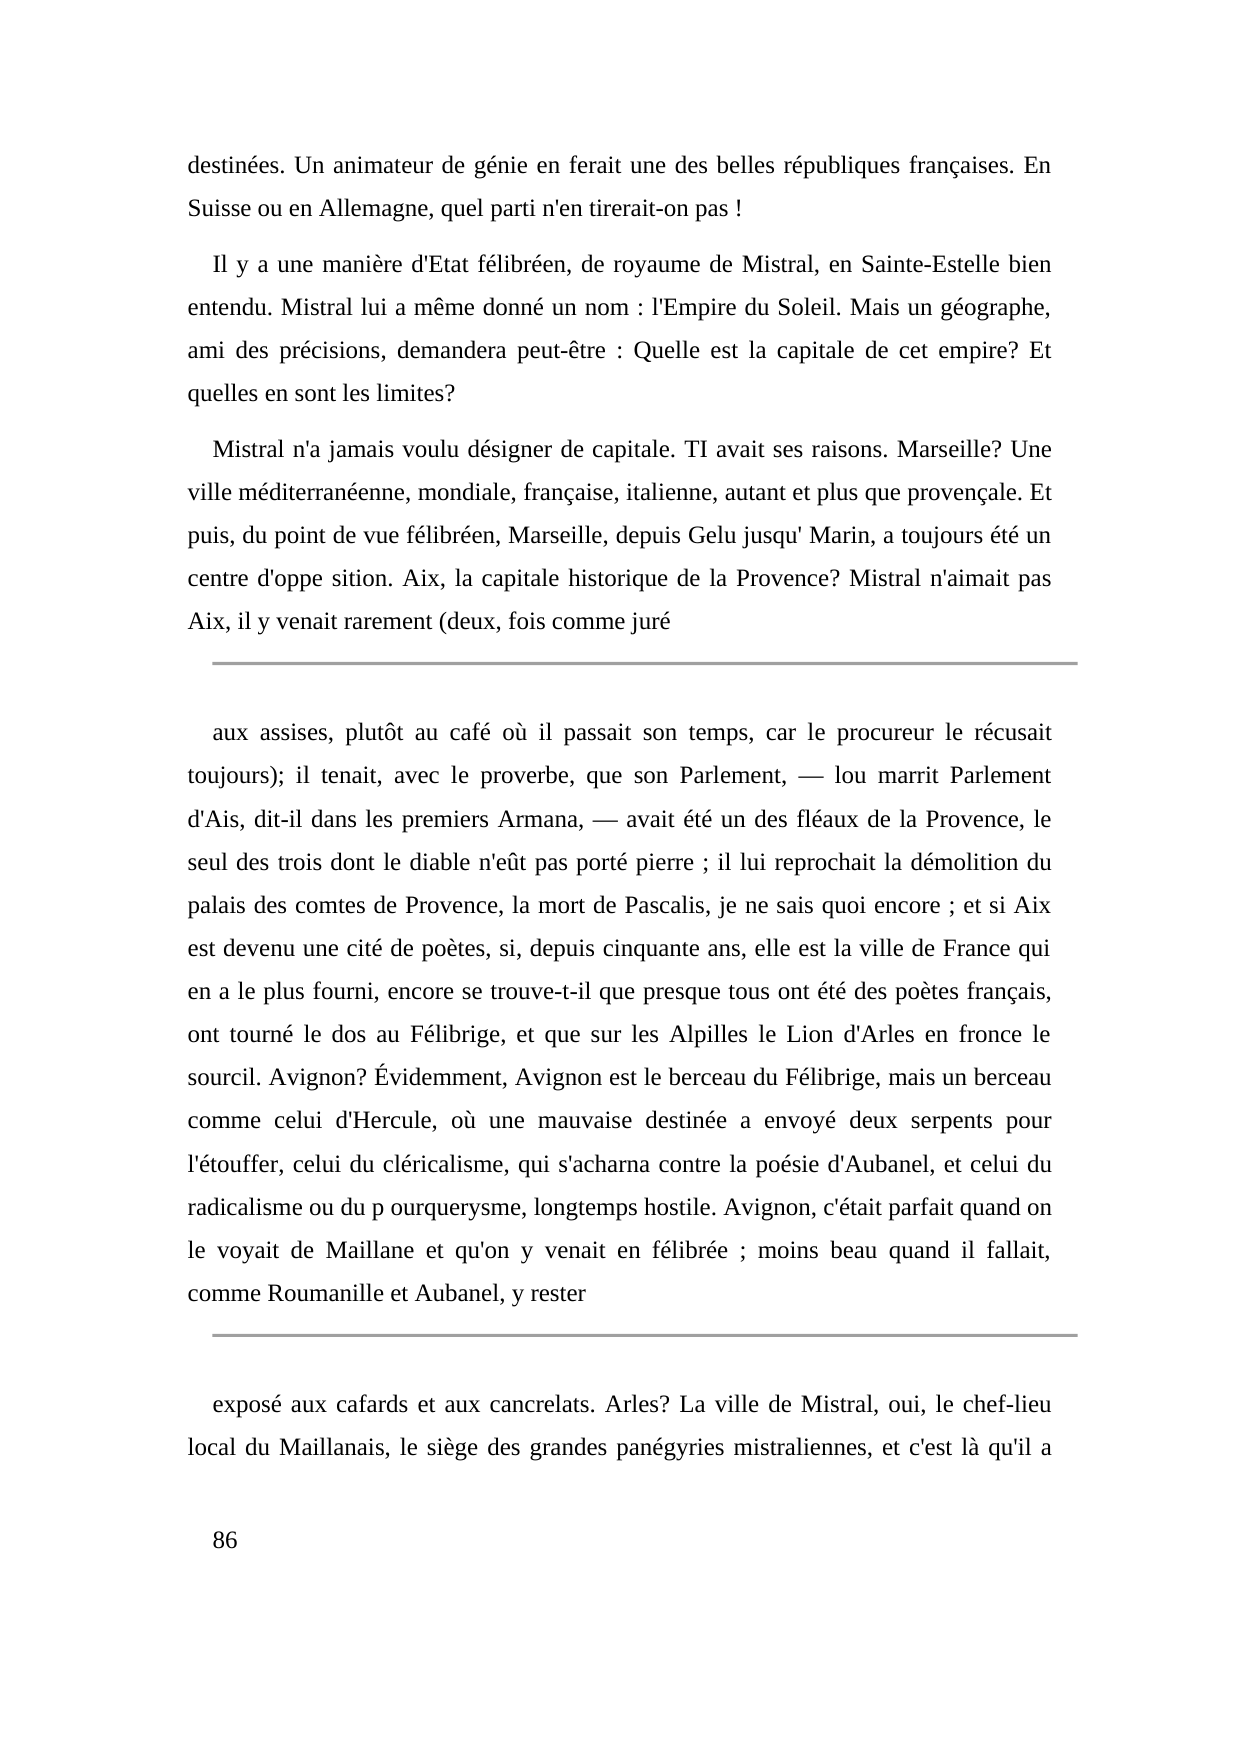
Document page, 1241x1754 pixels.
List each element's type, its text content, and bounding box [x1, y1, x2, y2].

text Il y a une manière d'Etat félibréen, de royaume de Mistral, en Sainte-Estelle bien entendu. Mistral lui a même donné un nom : l'Empire du Soleil. Mais un géographe, ami des précisions, demandera peut-être : Quelle est la capitale de cet empire? Et quelles en sont les limites? [187, 249, 1053, 407]
text Mistral n'a jamais voulu désigner de capitale. TI avait ses raisons. Marseille? Une ville méditerranéenne, mondiale, française, italienne, autant et plus que provençale. Et puis, du point de vue félibréen, Marseille, depuis Gelu jusqu' Marin, a toujours été un centre d'oppe sition. Aix, la capitale historique de la Provence? Mistral n'aimait pas Aix, il y venait rarement (deux, fois comme juré [187, 434, 1053, 635]
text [187, 150, 1053, 222]
text aux assises, plutôt au café où il passait son temps, car le procureur le récusait toujours); il tenait, avec le proverbe, que son Parlement, — lou marrit Parlement d'Ais, dit-il dans les premiers Armana, — avait été un des fléaux de la Provence, le seul des trois dont le diable n'eût pas porté pierre ; il lui reprochait la démolition du palais des comtes de Provence, la mort de Pascalis, je ne sais quoi encore ; et si Aix est devenu une cité de poètes, si, depuis cinquante ans, elle est la ville de France qui en a le plus fourni, encore se trouve-t-il que presque tous ont été des poètes français, ont tourné le dos au Félibrige, et que sur les Alpilles le Lion d'Arles en fronce le sourcil. Avignon? Évidemment, Avignon est le berceau du Félibrige, mais un berceau comme celui d'Hercule, où une mauvaise destinée a envoyé deux serpents pour l'étouffer, celui du cléricalisme, qui s'acharna contre la poésie d'Aubanel, et celui du radicalisme ou du p ourquerysme, longtemps hostile. Avignon, c'était parfait quand on le voyait de Maillane et qu'on y venait en félibrée ; moins beau quand il fallait, comme Roumanille et Aubanel, y rester [187, 717, 1053, 1307]
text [187, 1389, 1053, 1461]
